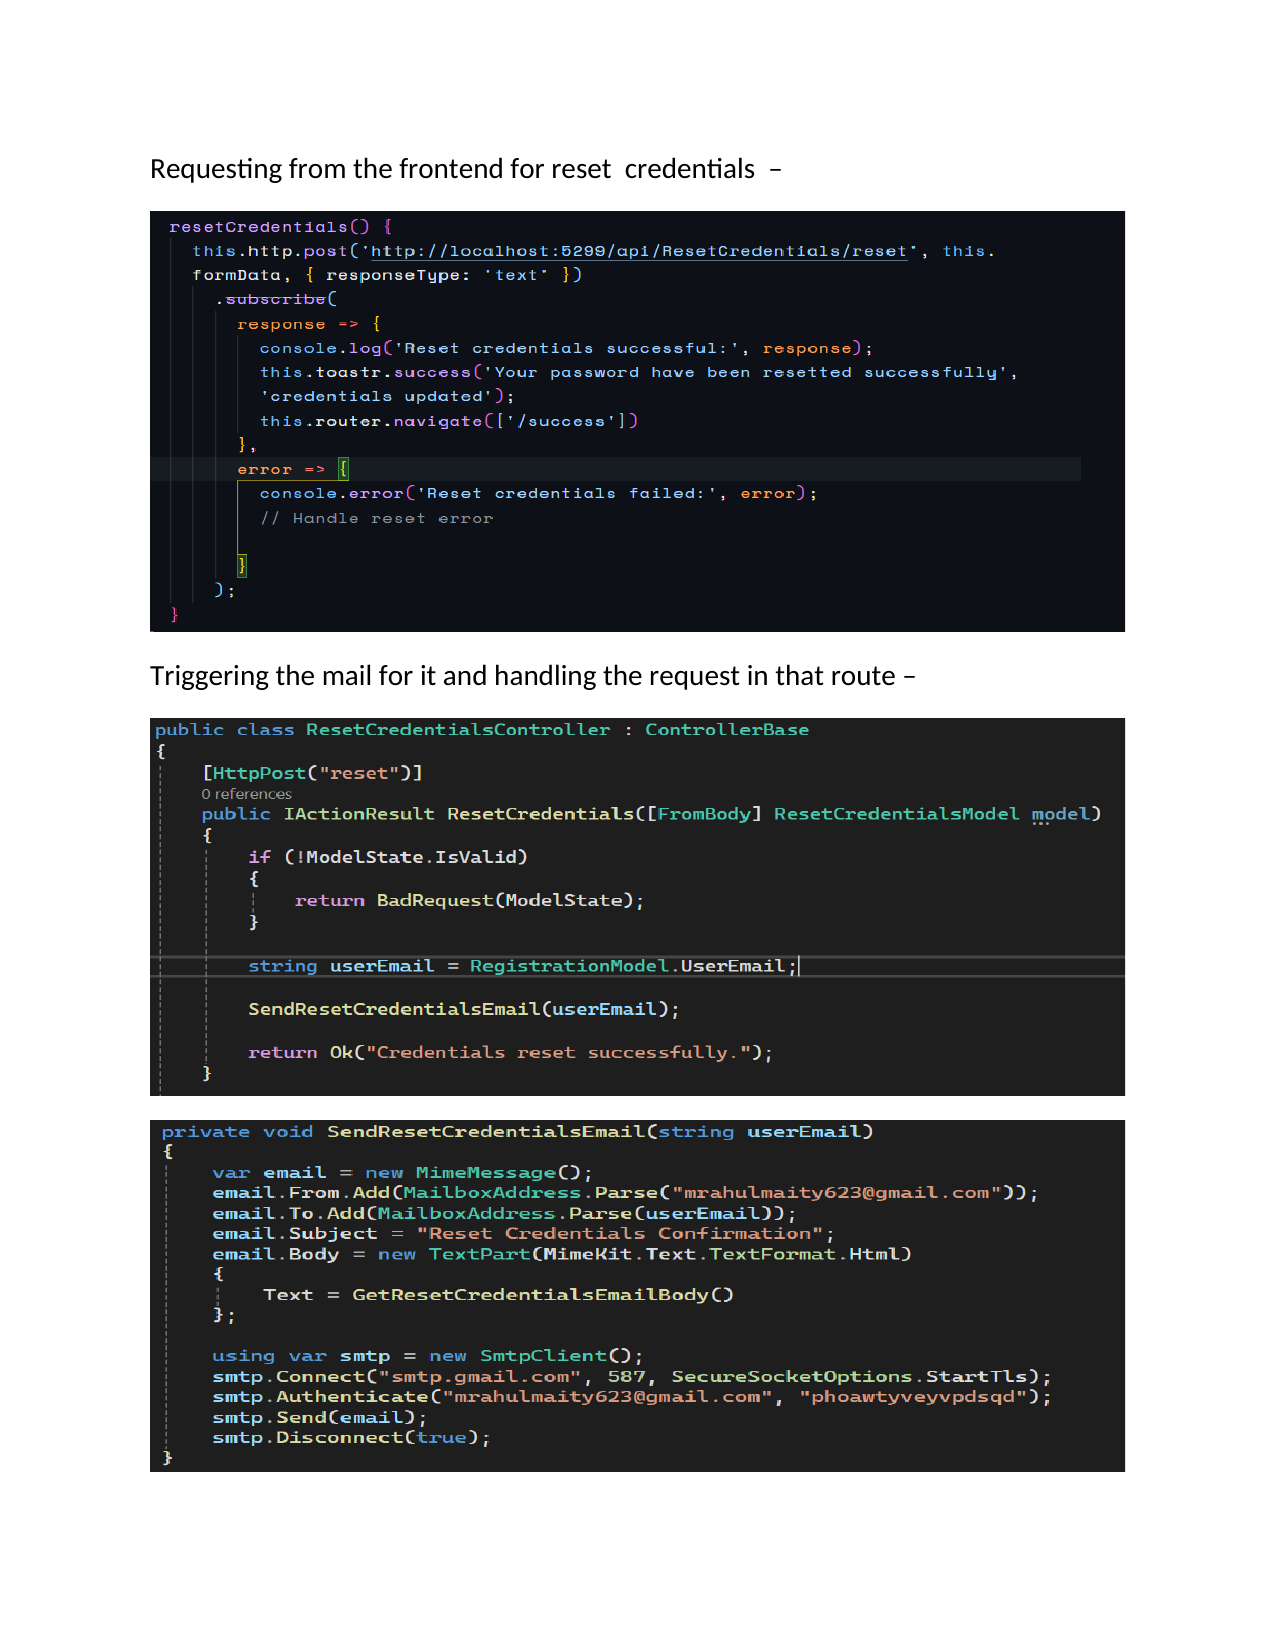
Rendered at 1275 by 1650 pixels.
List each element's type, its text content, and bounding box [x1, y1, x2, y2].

text Triggering the mail for it and handling the request in that route – [150, 657, 1125, 692]
picture [150, 1120, 1125, 1472]
text Requesting from the frontend for reset credentials – [150, 150, 1125, 186]
picture [150, 718, 1125, 1096]
picture [150, 211, 1125, 632]
